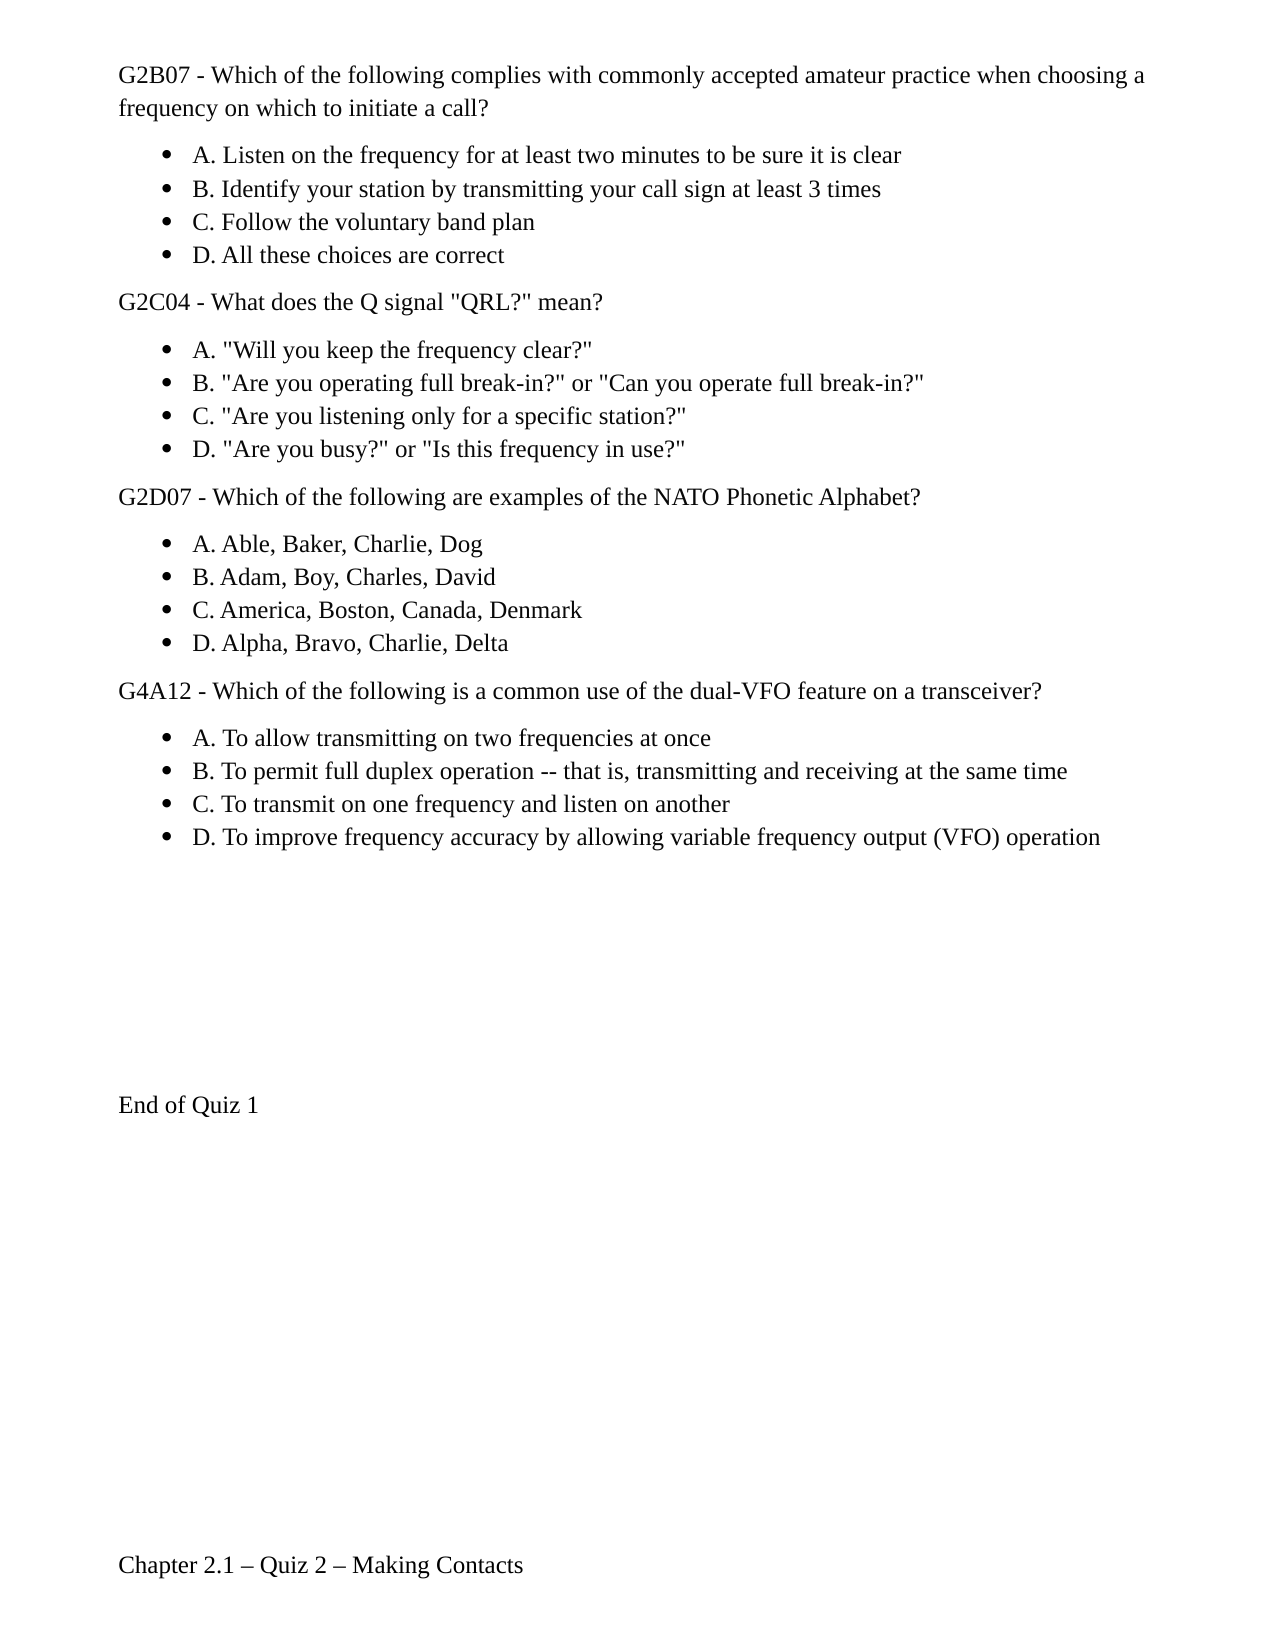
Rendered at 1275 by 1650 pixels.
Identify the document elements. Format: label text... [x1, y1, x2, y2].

list C. America, Boston, Canada, Denmark [162, 595, 1157, 624]
text G2B07 - Which of the following complies with commonly accepted amateur practice when choosing a frequency on which to initiate a call? [118, 60, 1157, 122]
text End of Quiz 1 [118, 1090, 1157, 1119]
list B. Adam, Boy, Charles, David [162, 562, 1157, 591]
list C. To transmit on one frequency and listen on another [162, 789, 1157, 818]
list A. Able, Baker, Charlie, Dog [162, 529, 1157, 558]
list B. Identify your station by transmitting your call sign at least 3 times [162, 174, 1157, 202]
list D. Alpha, Bravo, Charlie, Delta [162, 628, 1157, 657]
text G2D07 - Which of the following are examples of the NATO Phonetic Alphabet? [118, 482, 1157, 510]
list D. To improve frequency accuracy by allowing variable frequency output (VFO) operation [162, 822, 1157, 851]
text Chapter 2.1 – Quiz 2 – Making Contacts [118, 1550, 1157, 1579]
text G4A12 - Which of the following is a common use of the dual-VFO feature on a transceiver? [118, 676, 1157, 704]
text G2C04 - What does the Q signal "QRL?" mean? [118, 287, 1157, 316]
list A. To allow transmitting on two frequencies at once [162, 723, 1157, 752]
list D. All these choices are correct [162, 240, 1157, 268]
list A. "Will you keep the frequency clear?" [162, 335, 1157, 364]
list B. To permit full duplex operation -- that is, transmitting and receiving at the same time [162, 756, 1157, 785]
list A. Listen on the frequency for at least two minutes to be sure it is clear [162, 141, 1157, 169]
list C. "Are you listening only for a specific station?" [162, 401, 1157, 430]
list C. Follow the voluntary band plan [162, 207, 1157, 235]
list B. "Are you operating full break-in?" or "Can you operate full break-in?" [162, 368, 1157, 397]
list D. "Are you busy?" or "Is this frequency in use?" [162, 434, 1157, 463]
